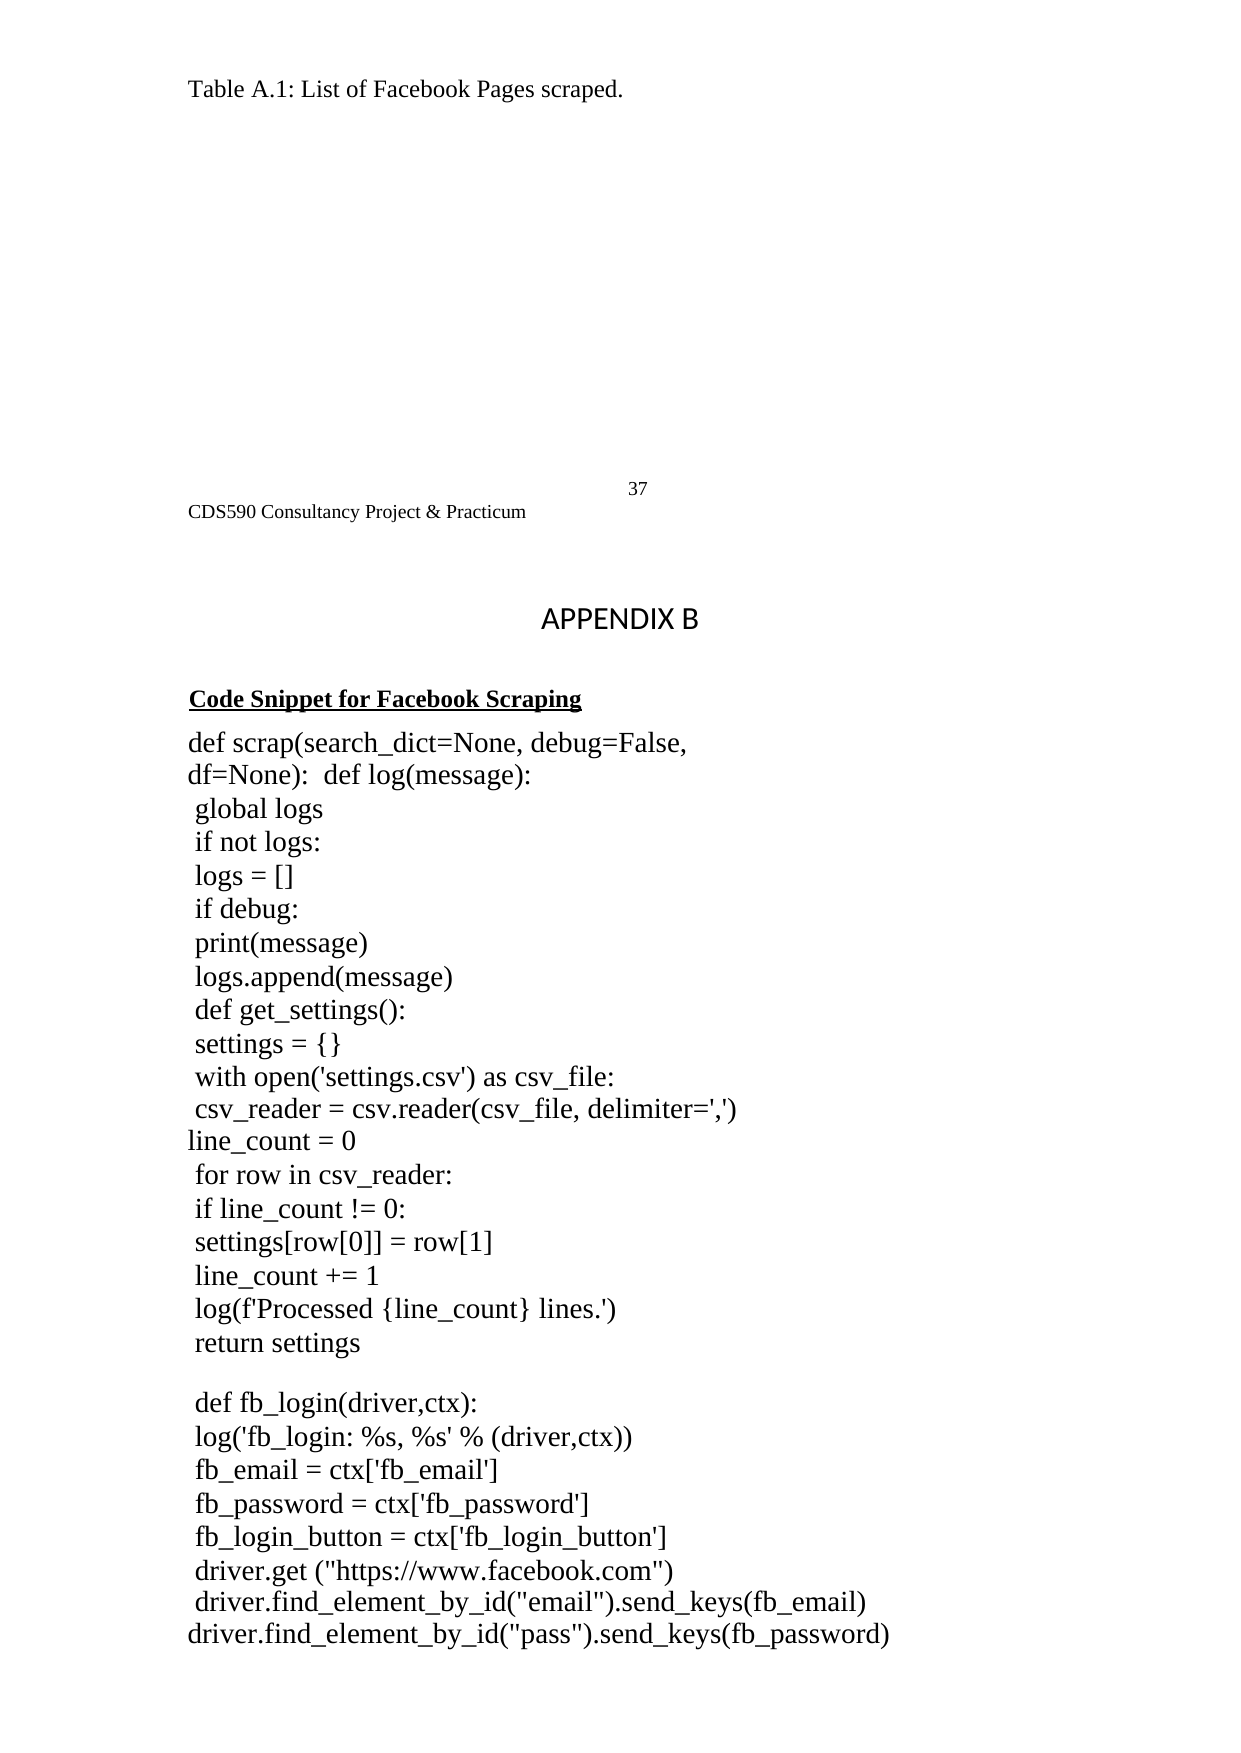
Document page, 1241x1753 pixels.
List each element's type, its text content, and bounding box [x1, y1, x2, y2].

text log('fb_login: %s, %s' % (driver,ctx)) [187, 1419, 1234, 1452]
text fb_email = ctx['fb_email'] [187, 1452, 1234, 1486]
text if line_count != 0: [187, 1191, 1234, 1224]
text logs.append(message) [187, 959, 1234, 992]
text Code Snippet for Facebook Scraping [188, 684, 1234, 713]
text csv_reader = csv.reader(csv_file, delimiter=',') line_count = 0 [187, 1093, 818, 1157]
text settings[row[0]] = row[1] [187, 1224, 1234, 1258]
text Table A.1: List of Facebook Pages scraped. [188, 74, 1234, 102]
text def scrap(search_dict=None, debug=False, df=None): def log(message): [187, 727, 816, 790]
text APPENDIX B [541, 598, 1234, 637]
text logs = [] [187, 858, 1234, 892]
text fb_password = ctx['fb_password'] [187, 1486, 1234, 1519]
text print(message) [187, 925, 1234, 959]
text settings = {} [187, 1026, 1234, 1059]
text if not logs: [187, 824, 1234, 858]
text def fb_login(driver,ctx): [187, 1385, 1234, 1419]
text 37 [628, 477, 1234, 499]
text return settings [187, 1325, 1234, 1359]
text log(f'Processed {line_count} lines.') [187, 1292, 1234, 1325]
text line_count += 1 [187, 1258, 1234, 1292]
text if debug: [187, 892, 1234, 925]
text def get_settings(): [187, 992, 1234, 1026]
text driver.get ("https://www.facebook.com") [187, 1553, 1234, 1586]
text CDS590 Consultancy Project & Practicum [188, 499, 1234, 522]
text for row in csv_reader: [187, 1157, 1234, 1191]
text with open('settings.csv') as csv_file: [187, 1059, 1234, 1093]
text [187, 1586, 949, 1650]
text fb_login_button = ctx['fb_login_button'] [187, 1519, 1234, 1553]
text global logs [187, 791, 1234, 824]
